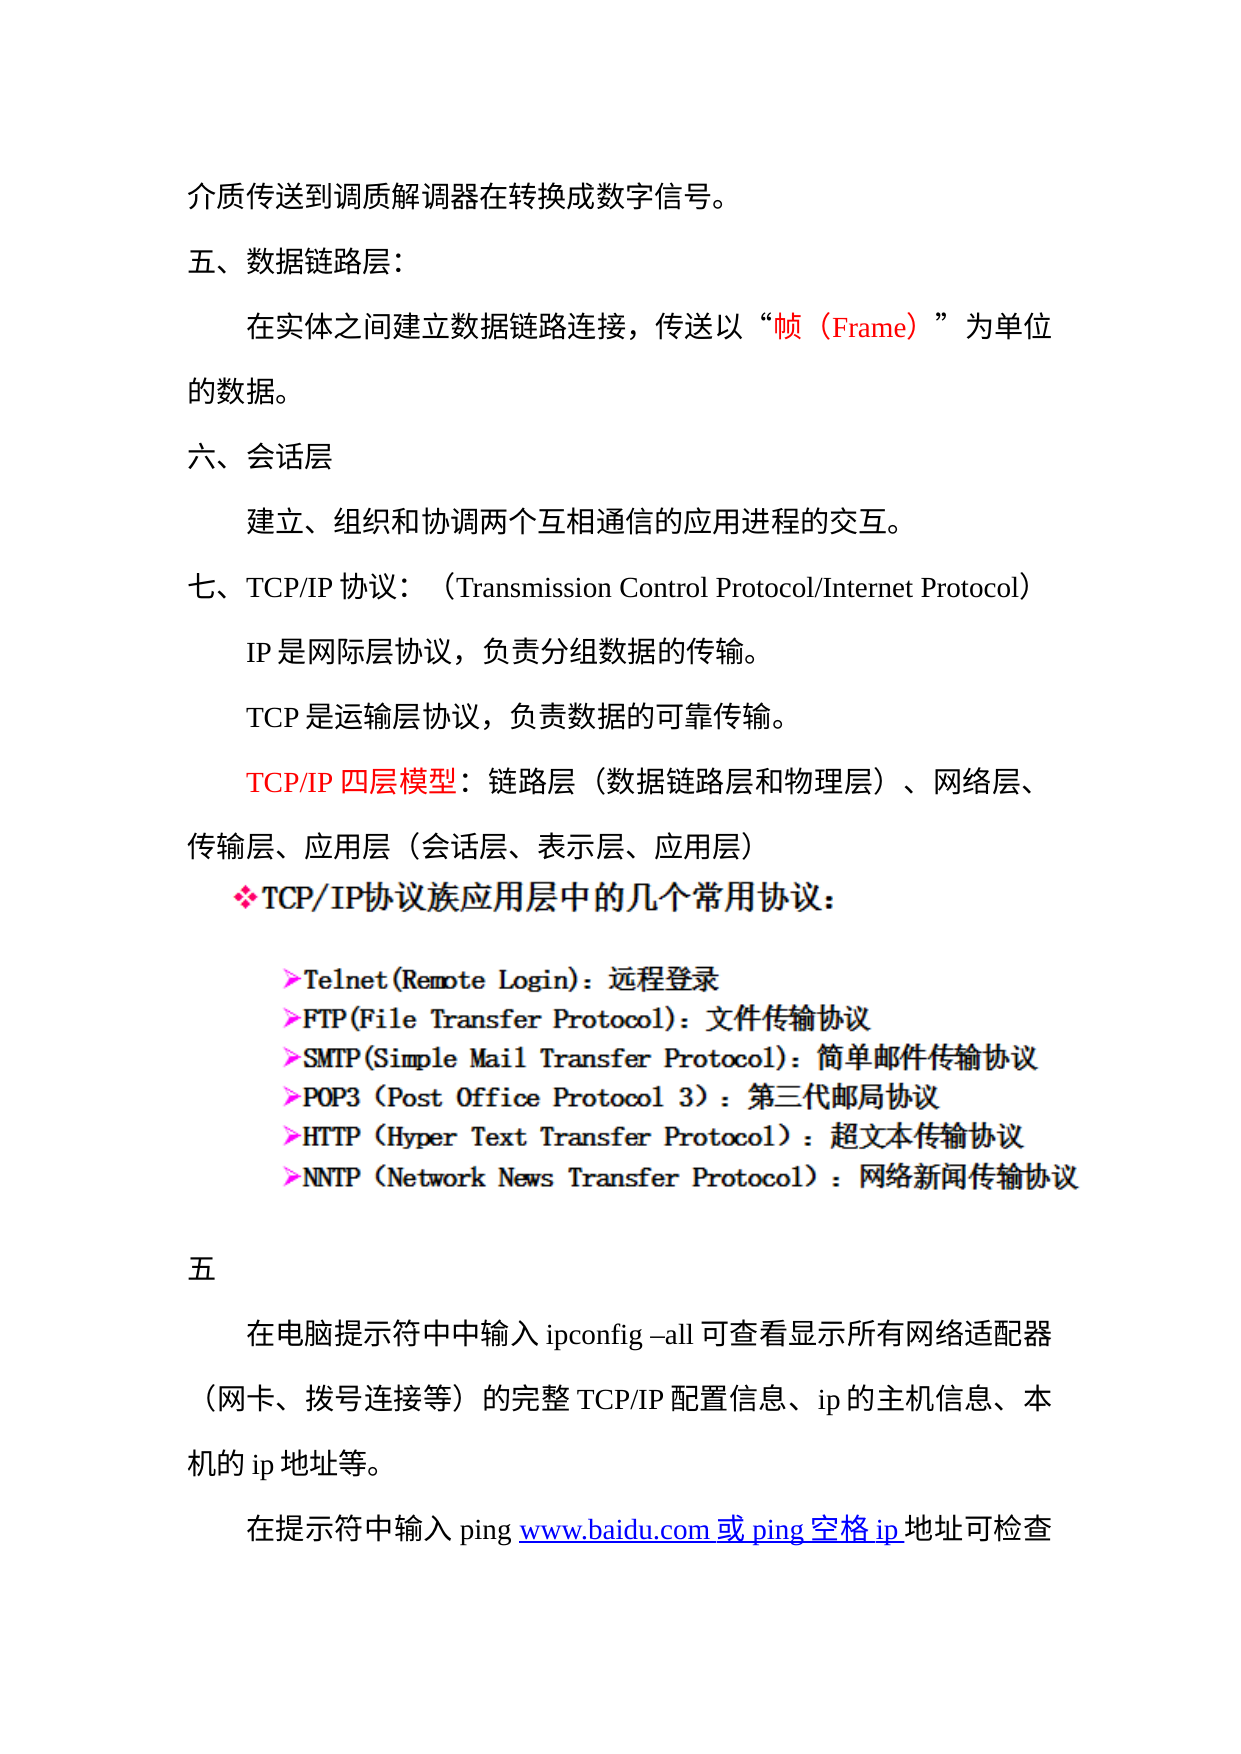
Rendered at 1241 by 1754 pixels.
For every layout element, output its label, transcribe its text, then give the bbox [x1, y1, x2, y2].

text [187, 162, 1053, 227]
text 在电脑提示符中中输入ipconfig –all可查看显示所有网络适配器（网卡、拨号连接等）的完整TCP/IP配置信息、ip的主机信息、本机的ip地址等。 [187, 1299, 1053, 1494]
text 七、TCP/IP协议：（Transmission Control Protocol/Internet Protocol） [187, 552, 1053, 617]
picture [231, 877, 1091, 1204]
text 在实体之间建立数据链路连接，传送以“帧（Frame）”为单位的数据。 [187, 292, 1053, 422]
text TCP/IP四层模型：链路层（数据链路层和物理层）、网络层、传输层、应用层（会话层、表示层、应用层） [187, 747, 1053, 877]
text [187, 1494, 1053, 1559]
text 五、数据链路层： [187, 227, 1053, 292]
text IP是网际层协议，负责分组数据的传输。 [187, 617, 1053, 682]
text 建立、组织和协调两个互相通信的应用进程的交互。 [187, 487, 1053, 552]
text 五 [187, 1234, 1053, 1299]
text TCP是运输层协议，负责数据的可靠传输。 [187, 682, 1053, 747]
text 六、会话层 [187, 422, 1053, 487]
